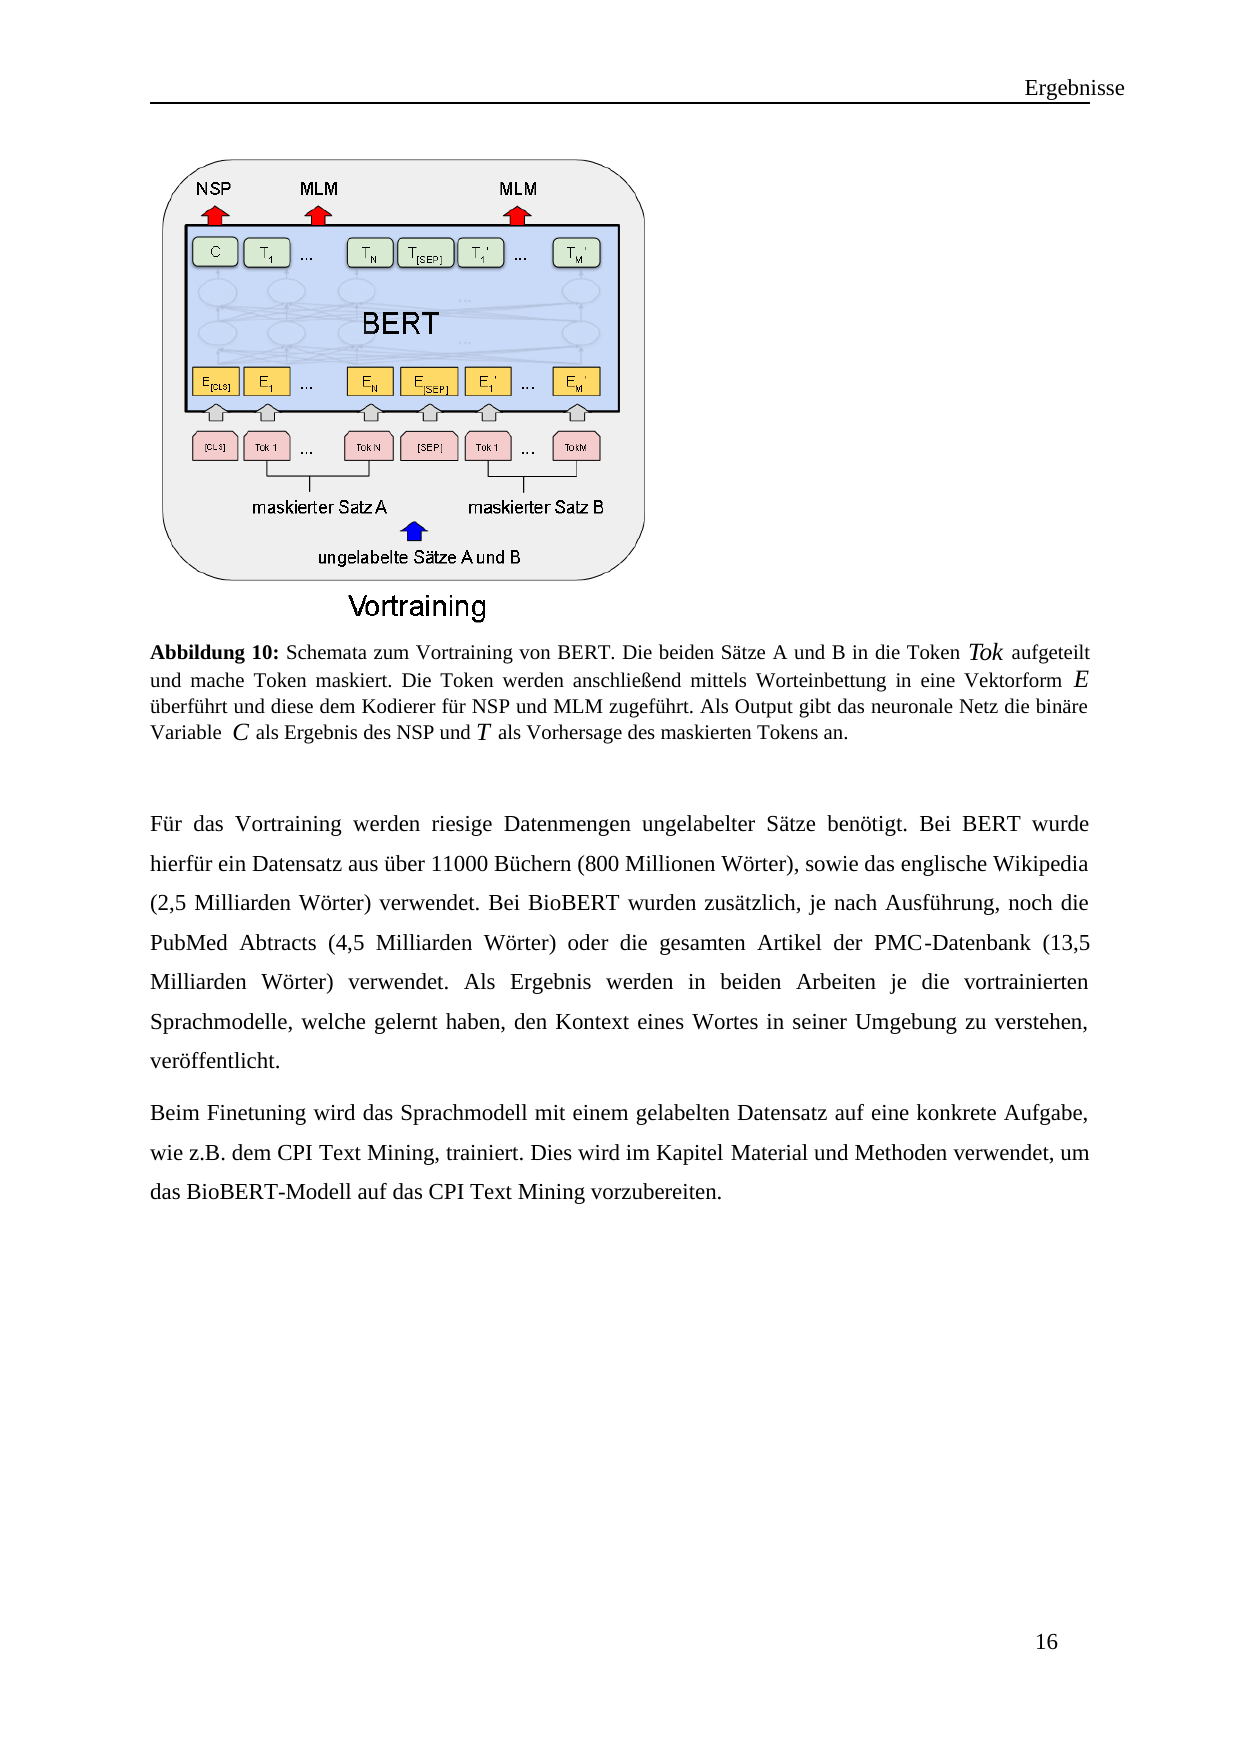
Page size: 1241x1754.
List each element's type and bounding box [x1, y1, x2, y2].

picture [150, 150, 656, 626]
